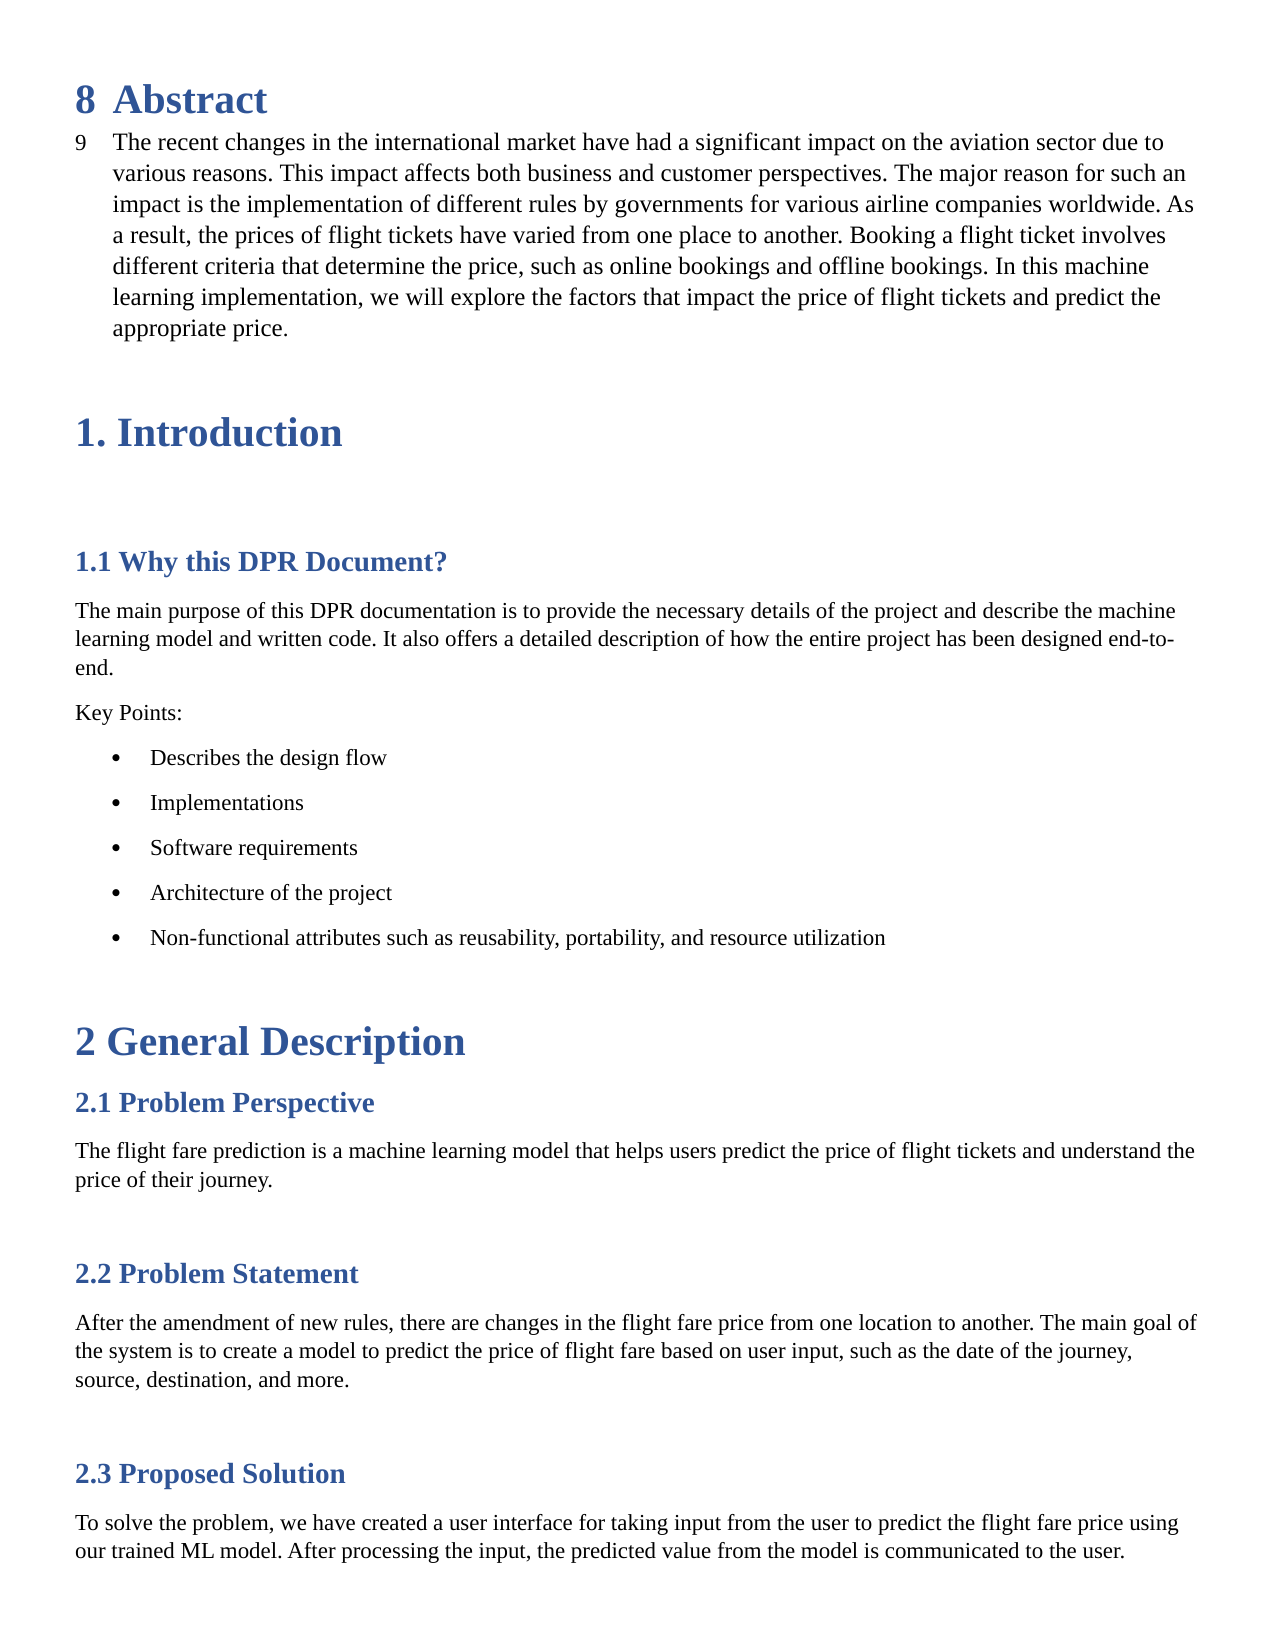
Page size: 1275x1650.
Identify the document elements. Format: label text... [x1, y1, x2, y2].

text The main purpose of this DPR documentation is to provide the necessary details of the project and describe the machine learning model and written code. It also offers a detailed description of how the entire project has been designed end-to-end. [75, 597, 1200, 680]
list Non-functional attributes such as reusability, portability, and resource utilization [112, 924, 1200, 951]
text The flight fare prediction is a machine learning model that helps users predict the price of flight tickets and understand the price of their journey. [75, 1138, 1200, 1192]
text Key Points: [75, 699, 1200, 725]
list The recent changes in the international market have had a significant impact on the aviation sector due to various reasons. This impact affects both business and customer perspectives. The major reason for such an impact is the implementation of different rules by governments for various airline companies worldwide. As a result, the prices of flight tickets have varied from one place to another. Booking a flight ticket involves different criteria that determine the price, such as online bookings and offline bookings. In this machine learning implementation, we will explore the factors that impact the price of flight tickets and predict the appropriate price. [75, 127, 1200, 342]
text 2.2 Problem Statement [75, 1256, 1200, 1290]
text 2.3 Proposed Solution [75, 1456, 1200, 1490]
list Software requirements [112, 834, 1200, 861]
text To solve the problem, we have created a user interface for taking input from the user to predict the flight fare price using our trained ML model. After processing the input, the predicted value from the model is communicated to the user. [75, 1509, 1200, 1564]
text 2 General Description [75, 1016, 1200, 1064]
list Describes the design flow [112, 744, 1200, 770]
text After the amendment of new rules, there are changes in the flight fare price from one location to another. The main goal of the system is to create a model to predict the price of flight fare based on user input, such as the date of the journey, source, destination, and more. [75, 1309, 1200, 1392]
text 1.1 Why this DPR Document? [75, 544, 1200, 578]
list Implementations [112, 789, 1200, 816]
text 2.1 Problem Perspective [75, 1085, 1200, 1118]
list Architecture of the project [112, 879, 1200, 906]
text 1. Introduction [75, 407, 1200, 455]
list Abstract [75, 75, 1200, 123]
